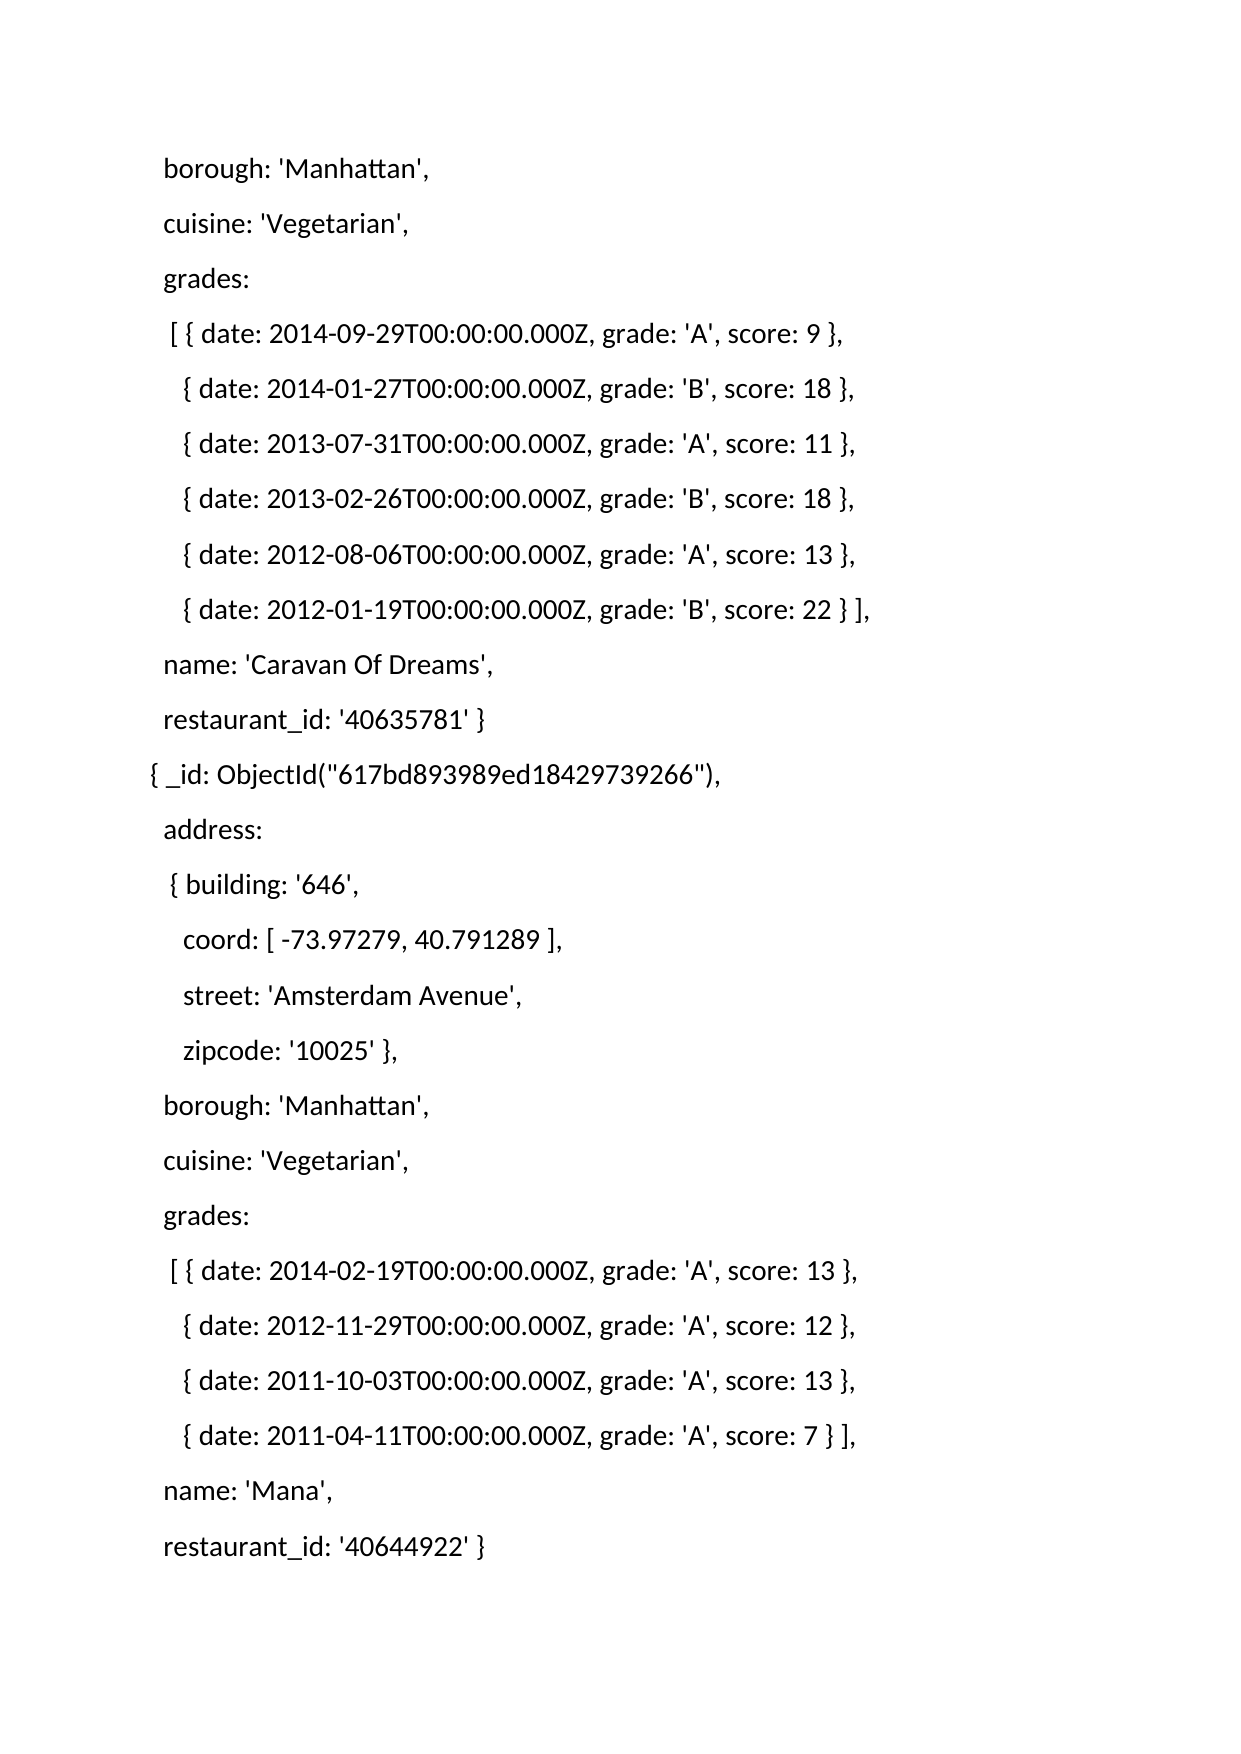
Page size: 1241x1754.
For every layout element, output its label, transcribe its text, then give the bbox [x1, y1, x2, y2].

text borough: 'Manhattan', [150, 1087, 1090, 1122]
text cuisine: 'Vegetarian', [150, 205, 1090, 241]
text { date: 2013-07-31T00:00:00.000Z, grade: 'A', score: 11 }, [150, 426, 1090, 461]
text [ { date: 2014-09-29T00:00:00.000Z, grade: 'A', score: 9 }, [150, 315, 1090, 351]
text { date: 2012-08-06T00:00:00.000Z, grade: 'A', score: 13 }, [150, 536, 1090, 571]
text zipcode: '10025' }, [150, 1032, 1090, 1067]
text coord: [ -73.97279, 40.791289 ], [150, 921, 1090, 957]
text name: 'Mana', [150, 1472, 1090, 1508]
text { date: 2014-01-27T00:00:00.000Z, grade: 'B', score: 18 }, [150, 370, 1090, 406]
text grades: [150, 1197, 1090, 1233]
text { date: 2011-10-03T00:00:00.000Z, grade: 'A', score: 13 }, [150, 1362, 1090, 1398]
text { building: '646', [150, 866, 1090, 902]
text street: 'Amsterdam Avenue', [150, 977, 1090, 1012]
text [ { date: 2014-02-19T00:00:00.000Z, grade: 'A', score: 13 }, [150, 1252, 1090, 1288]
text restaurant_id: '40635781' } [150, 701, 1090, 737]
text { date: 2013-02-26T00:00:00.000Z, grade: 'B', score: 18 }, [150, 481, 1090, 516]
text { _id: ObjectId("617bd893989ed18429739266"), [150, 756, 1090, 792]
text { date: 2012-11-29T00:00:00.000Z, grade: 'A', score: 12 }, [150, 1307, 1090, 1343]
text { date: 2012-01-19T00:00:00.000Z, grade: 'B', score: 22 } ], [150, 591, 1090, 626]
text restaurant_id: '40644922' } [150, 1528, 1090, 1563]
text grades: [150, 260, 1090, 296]
text cuisine: 'Vegetarian', [150, 1142, 1090, 1177]
text address: [150, 811, 1090, 847]
text { date: 2011-04-11T00:00:00.000Z, grade: 'A', score: 7 } ], [150, 1417, 1090, 1453]
text borough: 'Manhattan', [150, 150, 1090, 186]
text name: 'Caravan Of Dreams', [150, 646, 1090, 682]
